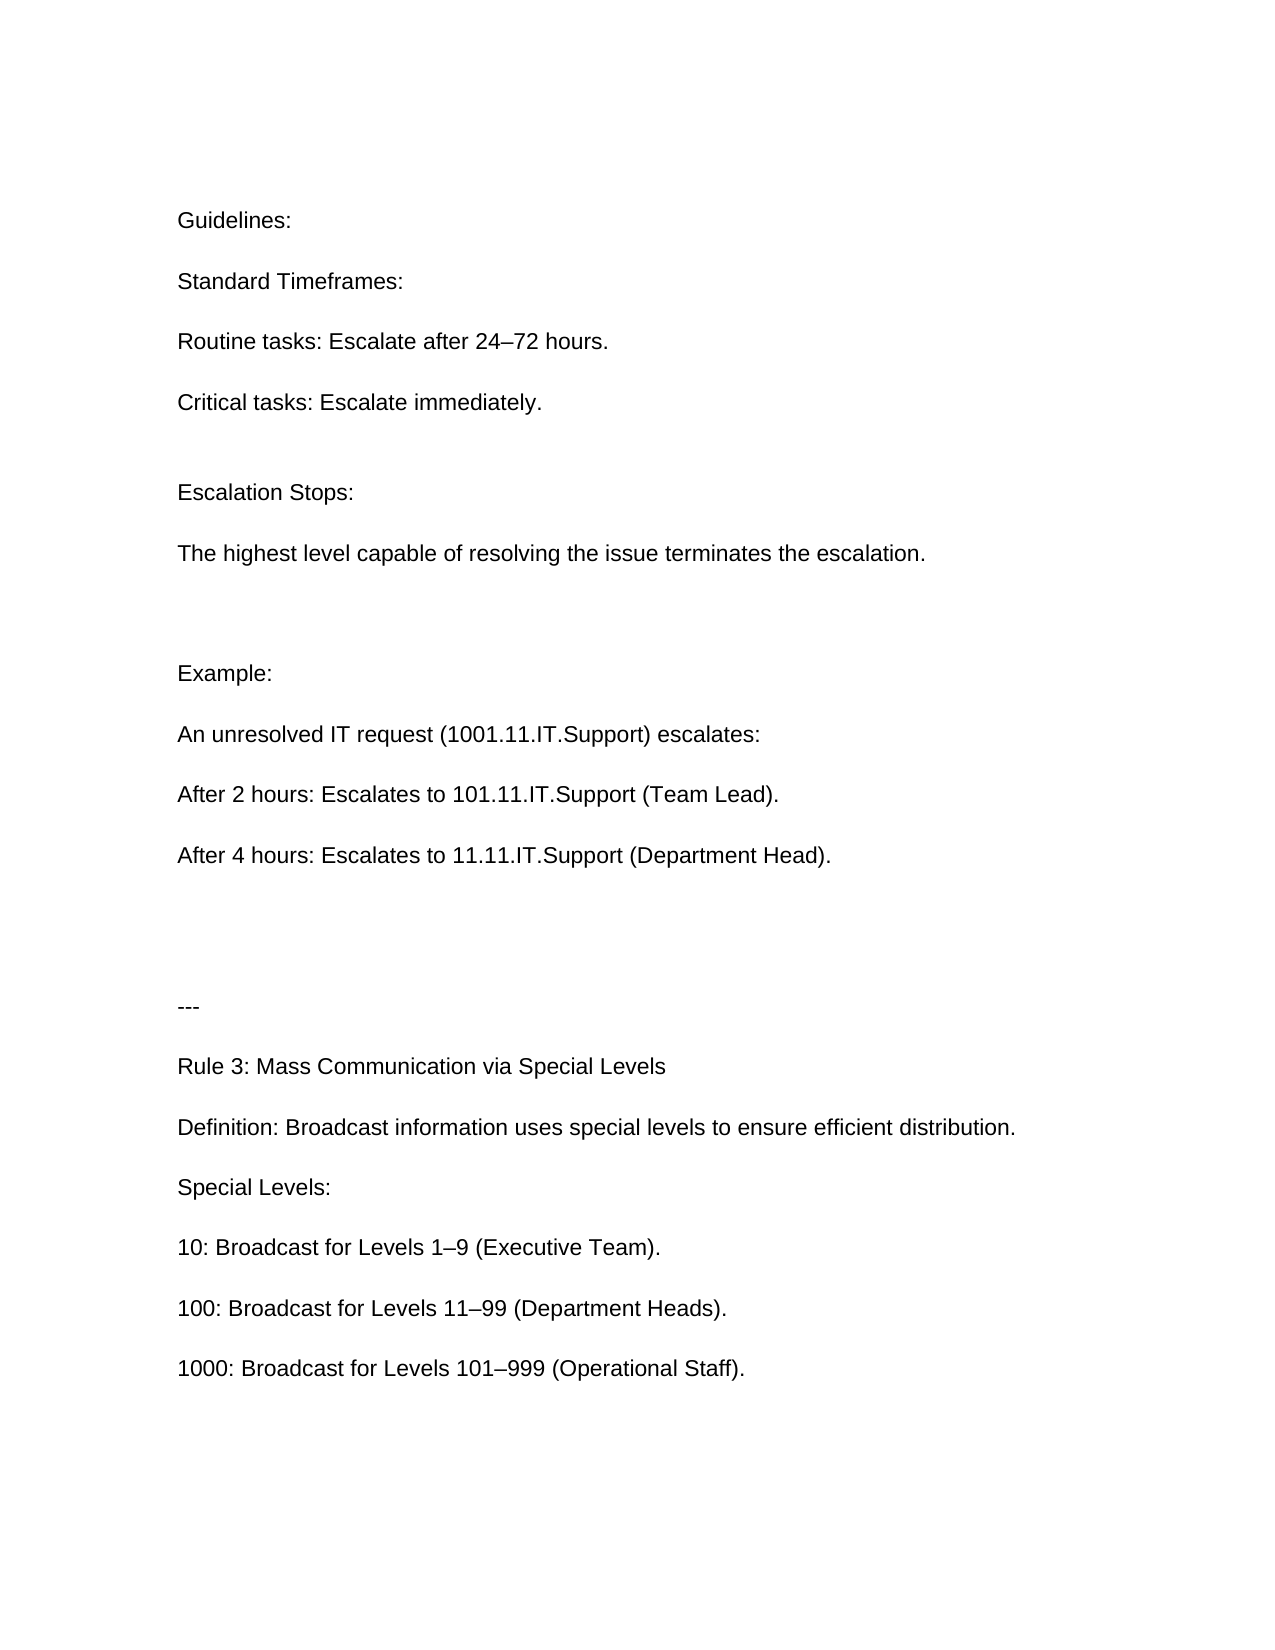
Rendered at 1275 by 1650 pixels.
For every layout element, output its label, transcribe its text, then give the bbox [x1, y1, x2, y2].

text After 2 hours: Escalates to 101.11.IT.Support (Team Lead). [177, 781, 1098, 808]
text Special Levels: [177, 1174, 1098, 1200]
text After 4 hours: Escalates to 11.11.IT.Support (Department Head). [177, 842, 1098, 868]
text 1000: Broadcast for Levels 101–999 (Operational Staff). [177, 1355, 1098, 1382]
text An unresolved IT request (1001.11.IT.Support) escalates: [177, 721, 1098, 747]
text --- [177, 993, 1098, 1019]
text Example: [177, 660, 1098, 687]
text Definition: Broadcast information uses special levels to ensure efficient distribution. [177, 1113, 1098, 1140]
text Standard Timeframes: [177, 268, 1098, 294]
text Critical tasks: Escalate immediately. [177, 388, 1098, 415]
text Rule 3: Mass Communication via Special Levels [177, 1053, 1098, 1079]
text Escalation Stops: [177, 479, 1098, 506]
text 10: Broadcast for Levels 1–9 (Executive Team). [177, 1234, 1098, 1261]
text Guidelines: [177, 207, 1098, 234]
text Routine tasks: Escalate after 24–72 hours. [177, 328, 1098, 354]
text 100: Broadcast for Levels 11–99 (Department Heads). [177, 1295, 1098, 1321]
text The highest level capable of resolving the issue terminates the escalation. [177, 539, 1098, 566]
